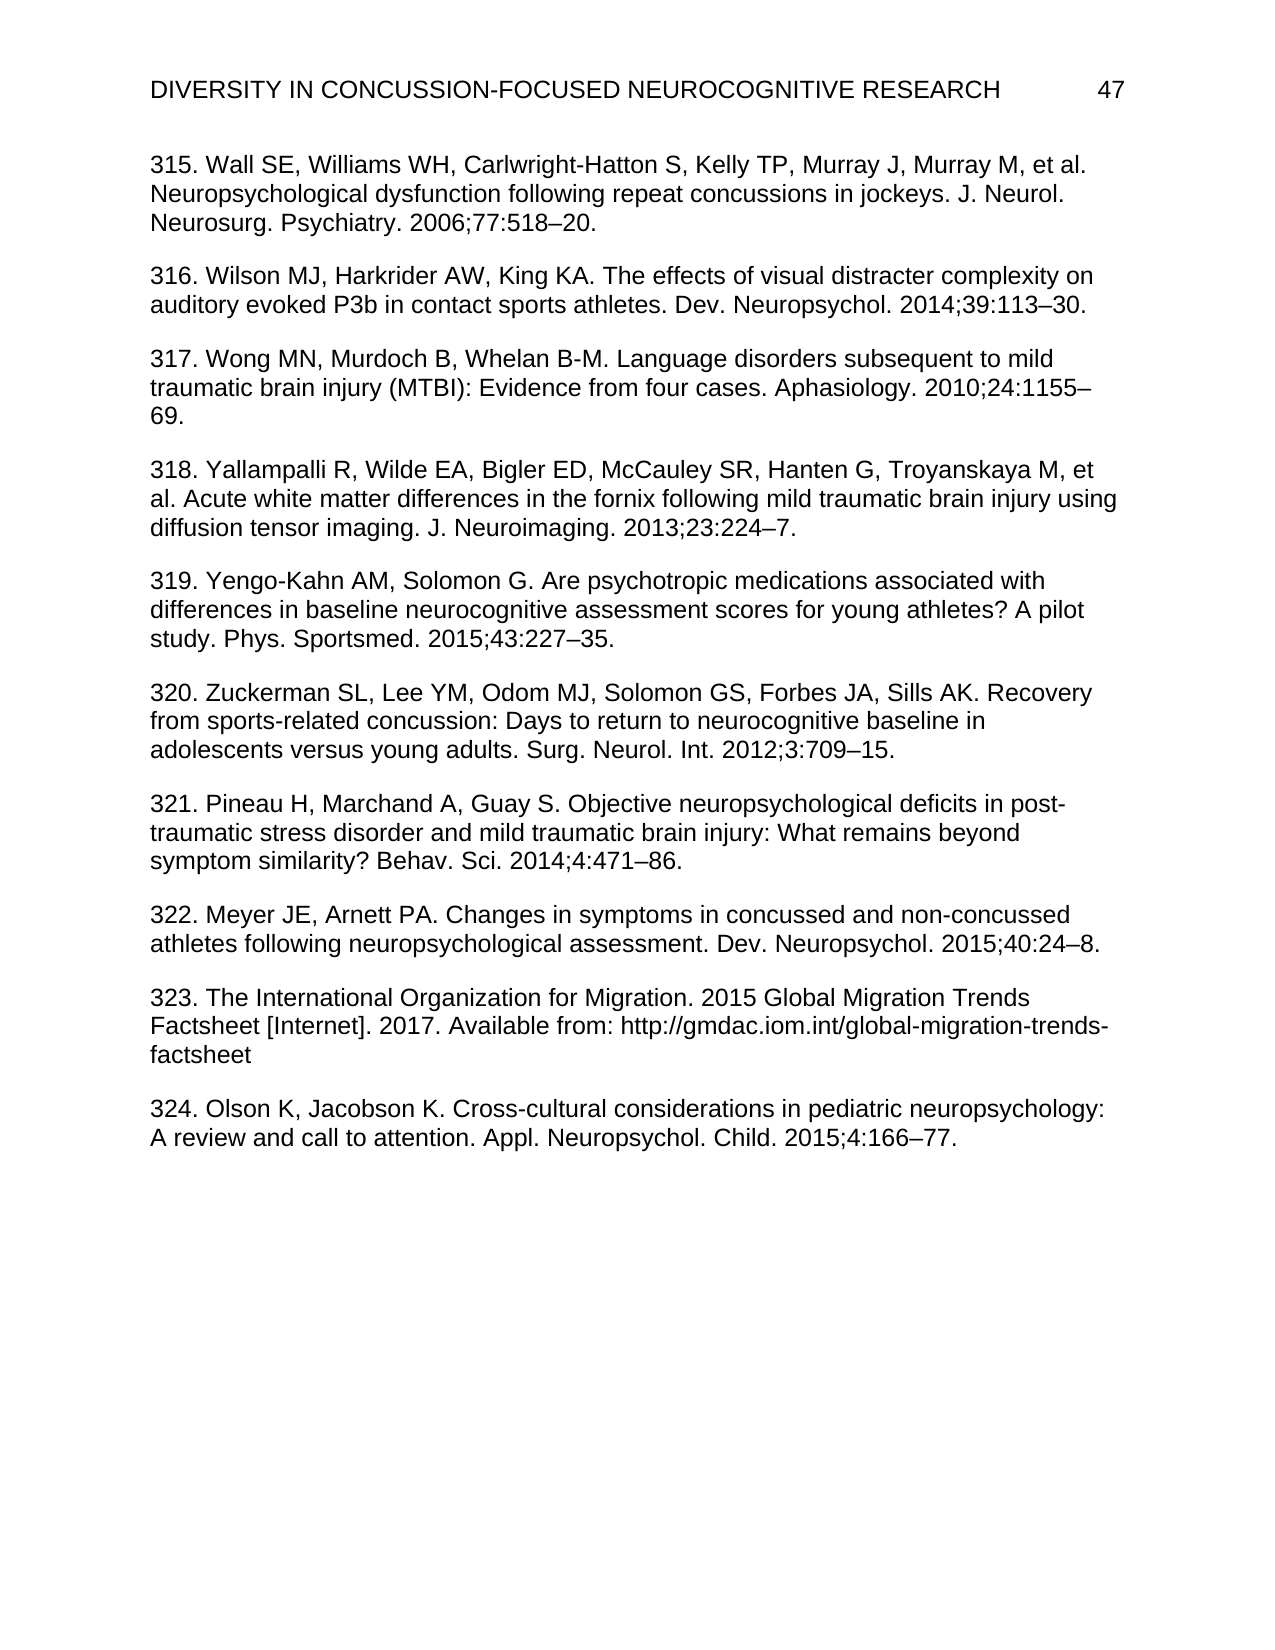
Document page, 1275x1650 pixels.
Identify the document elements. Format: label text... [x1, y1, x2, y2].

text 317. Wong MN, Murdoch B, Whelan B-M. Language disorders subsequent to mild traumatic brain injury (MTBI): Evidence from four cases. Aphasiology. 2010;24:1155–69. [150, 344, 1125, 430]
text 315. Wall SE, Williams WH, Carlwright-Hatton S, Kelly TP, Murray J, Murray M, et al. Neuropsychological dysfunction following repeat concussions in jockeys. J. Neurol. Neurosurg. Psychiatry. 2006;77:518–20. [150, 150, 1125, 236]
text 319. Yengo-Kahn AM, Solomon G. Are psychotropic medications associated with differences in baseline neurocognitive assessment scores for young athletes? A pilot study. Phys. Sportsmed. 2015;43:227–35. [150, 566, 1125, 652]
text 323. The International Organization for Migration. 2015 Global Migration Trends Factsheet [Internet]. 2017. Available from: http://gmdac.iom.int/global-migration-trends-factsheet [150, 982, 1125, 1069]
text 320. Zuckerman SL, Lee YM, Odom MJ, Solomon GS, Forbes JA, Sills AK. Recovery from sports-related concussion: Days to return to neurocognitive baseline in adolescents versus young adults. Surg. Neurol. Int. 2012;3:709–15. [150, 677, 1125, 764]
text 316. Wilson MJ, Harkrider AW, King KA. The effects of visual distracter complexity on auditory evoked P3b in contact sports athletes. Dev. Neuropsychol. 2014;39:113–30. [150, 261, 1125, 319]
text 324. Olson K, Jacobson K. Cross-cultural considerations in pediatric neuropsychology: A review and call to attention. Appl. Neuropsychol. Child. 2015;4:166–77. [150, 1094, 1125, 1151]
text 322. Meyer JE, Arnett PA. Changes in symptoms in concussed and non-concussed athletes following neuropsychological assessment. Dev. Neuropsychol. 2015;40:24–8. [150, 900, 1125, 957]
text 318. Yallampalli R, Wilde EA, Bigler ED, McCauley SR, Hanten G, Troyanskaya M, et al. Acute white matter differences in the fornix following mild traumatic brain injury using diffusion tensor imaging. J. Neuroimaging. 2013;23:224–7. [150, 455, 1125, 541]
text 321. Pineau H, Marchand A, Guay S. Objective neuropsychological deficits in post-traumatic stress disorder and mild traumatic brain injury: What remains beyond symptom similarity? Behav. Sci. 2014;4:471–86. [150, 789, 1125, 875]
